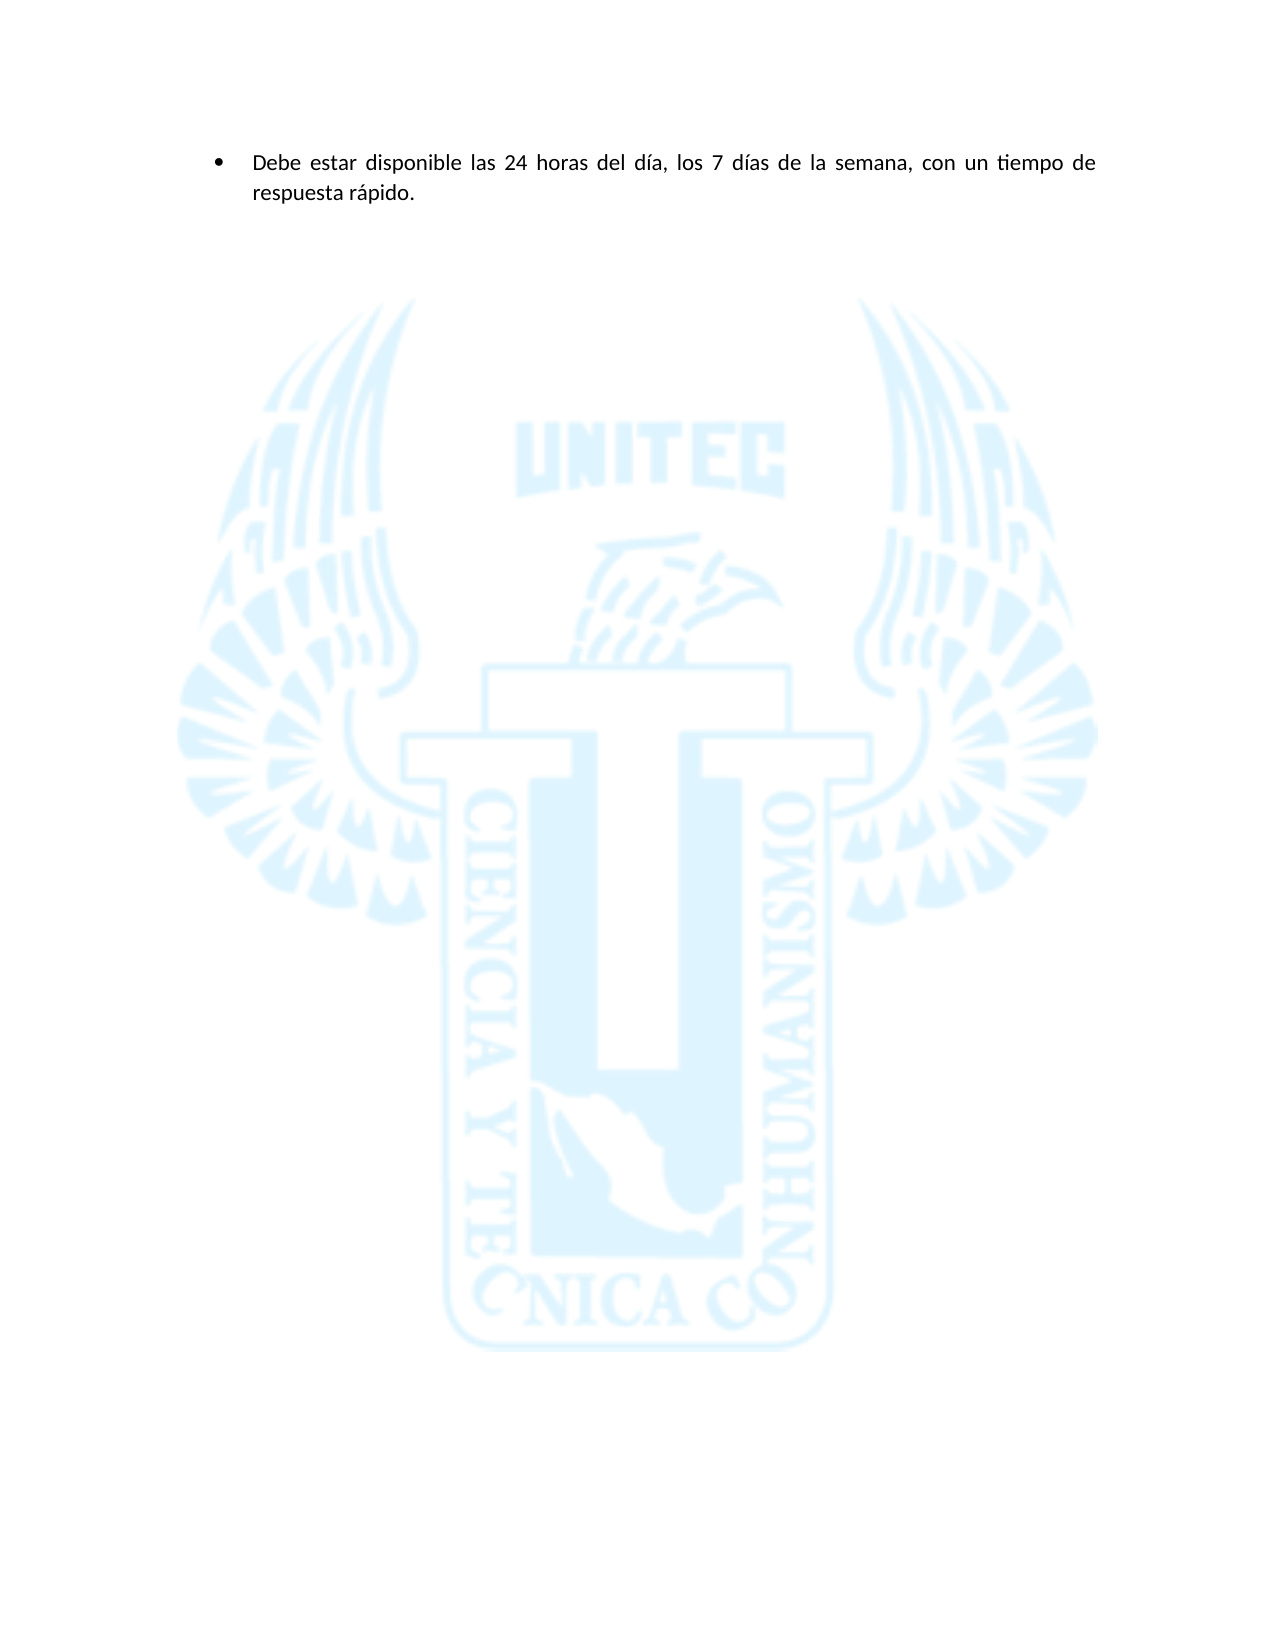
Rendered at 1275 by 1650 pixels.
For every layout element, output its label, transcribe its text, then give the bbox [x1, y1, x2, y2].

list Debe estar disponible las 24 horas del día, los 7 días de la semana, con un tiempo de respuesta rápido. [215, 148, 1098, 206]
